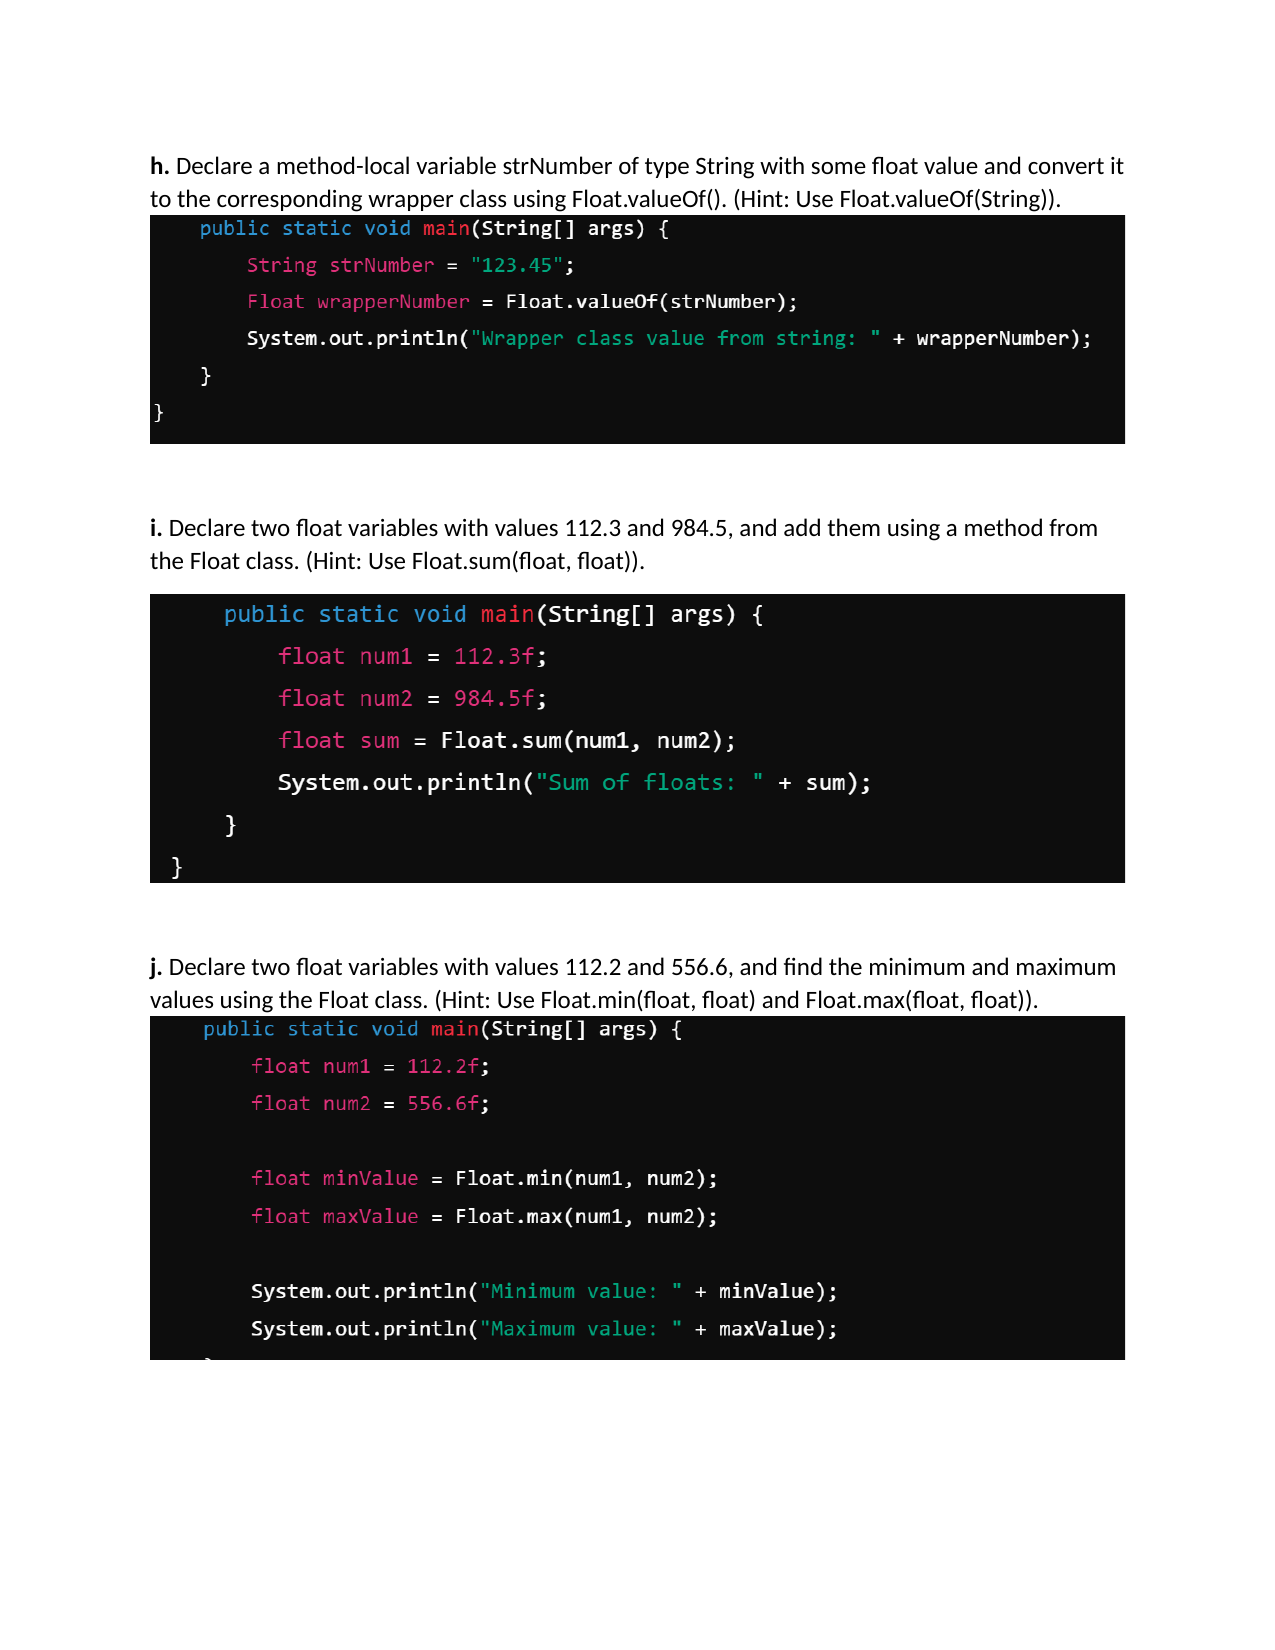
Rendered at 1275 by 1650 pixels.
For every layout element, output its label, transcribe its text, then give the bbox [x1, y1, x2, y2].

text h. Declare a method-local variable strNumber of type String with some float value and convert it to the corresponding wrapper class using Float.valueOf(). (Hint: Use Float.valueOf(String)). [150, 150, 1125, 215]
picture [150, 1016, 1125, 1360]
picture [150, 215, 1125, 444]
text j. Declare two float variables with values 112.2 and 556.6, and find the minimum and maximum values using the Float class. (Hint: Use Float.min(float, float) and Float.max(float, float)). [150, 951, 1125, 1016]
picture [150, 594, 1125, 883]
text i. Declare two float variables with values 112.3 and 984.5, and add them using a method from the Float class. (Hint: Use Float.sum(float, float)). [150, 512, 1125, 575]
